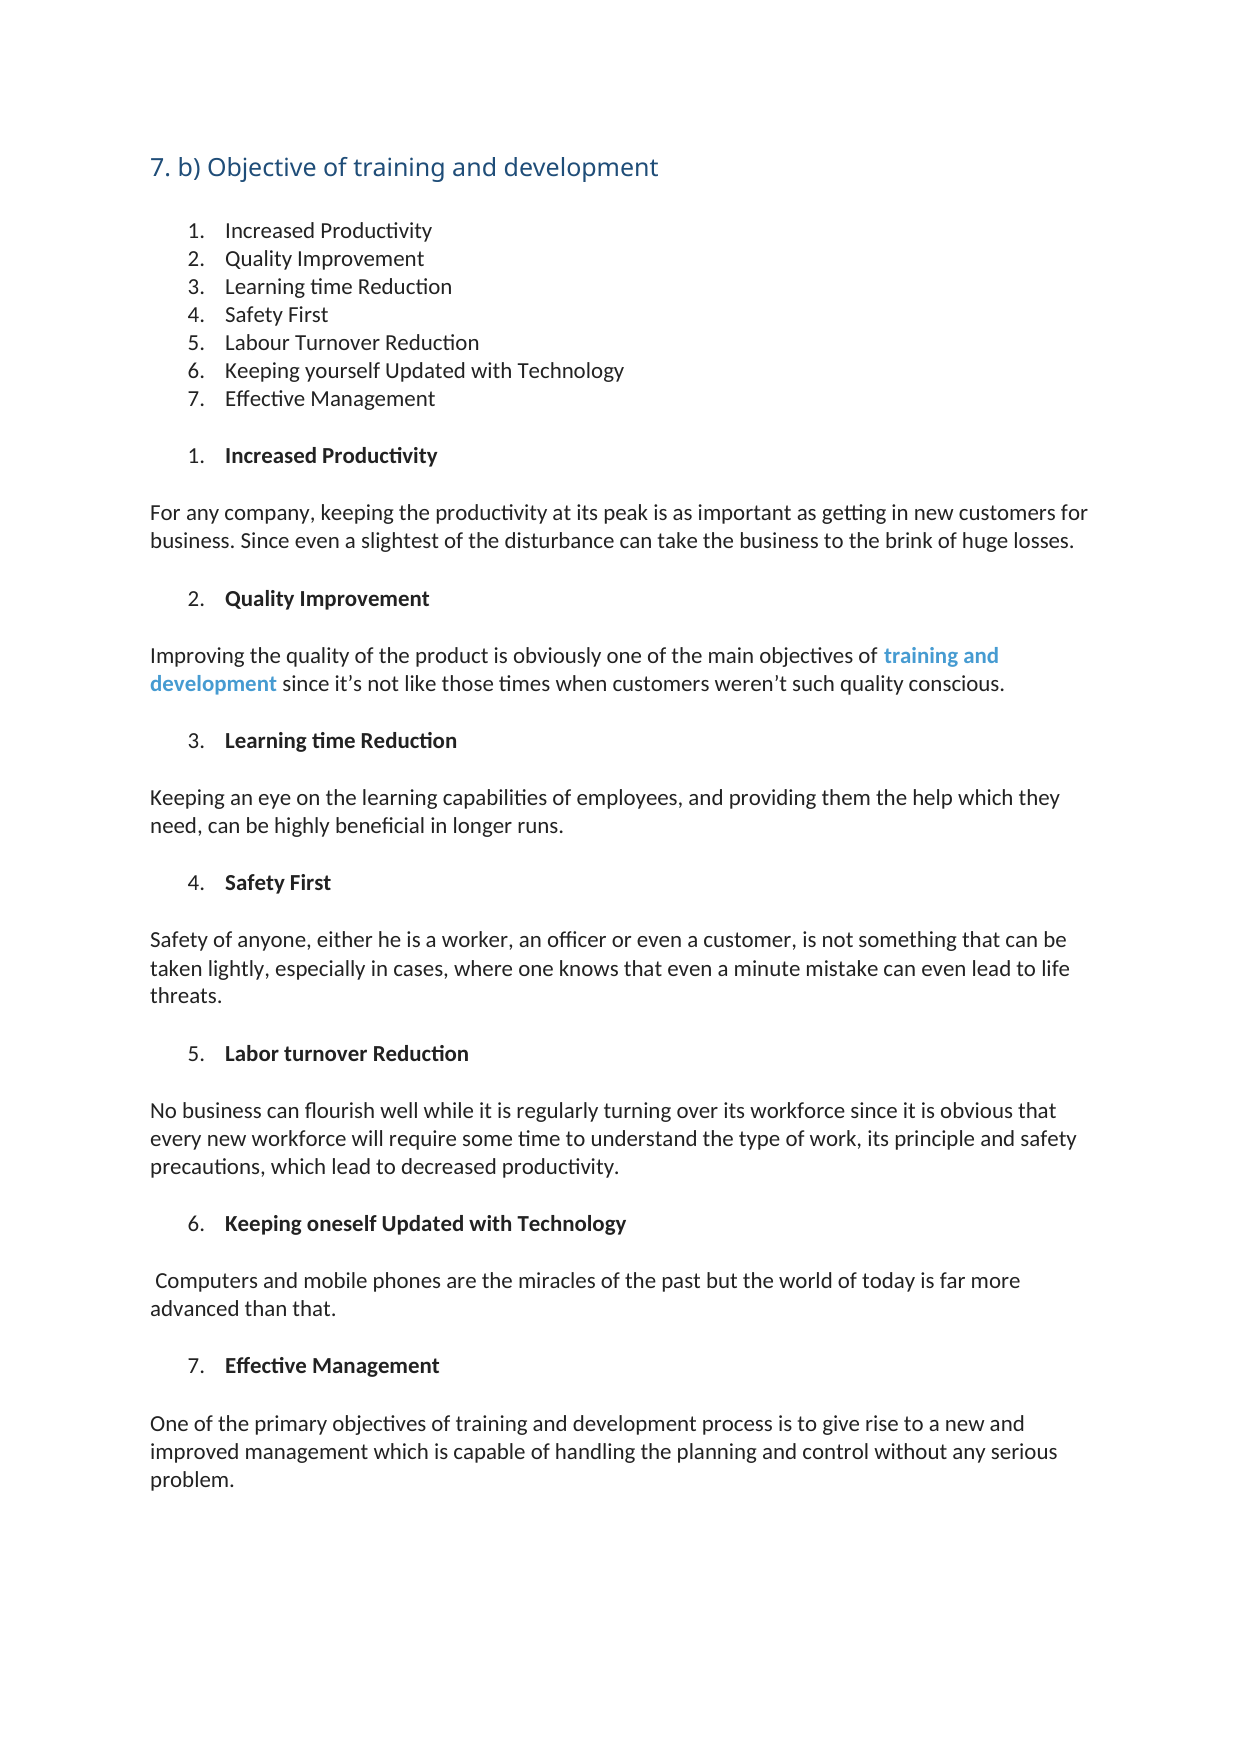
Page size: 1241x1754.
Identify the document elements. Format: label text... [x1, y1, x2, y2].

list Safety First [187, 868, 1090, 896]
list Learning time Reduction [187, 272, 1090, 300]
list Learning time Reduction [187, 726, 1090, 754]
list Keeping yourself Updated with Technology [187, 356, 1090, 384]
subtitle 7. b) Objective of training and development [150, 150, 1090, 184]
text Computers and mobile phones are the miracles of the past but the world of today is far more advanced than that. [150, 1266, 1090, 1322]
text Keeping an eye on the learning capabilities of employees, and providing them the help which they need, can be highly beneficial in longer runs. [150, 783, 1090, 839]
list Increased Productivity [187, 216, 1090, 244]
list Quality Improvement [187, 244, 1090, 272]
list Effective Management [187, 384, 1090, 412]
list Labor turnover Reduction [187, 1039, 1090, 1067]
text Improving the quality of the product is obviously one of the main objectives of training and development since it’s not like those times when customers weren’t such quality conscious. [150, 641, 1090, 697]
text No business can flourish well while it is regularly turning over its workforce since it is obvious that every new workforce will require some time to understand the type of work, its principle and safety precautions, which lead to decreased productivity. [150, 1096, 1090, 1180]
list Quality Improvement [187, 584, 1090, 612]
text For any company, keeping the productivity at its peak is as important as getting in new customers for business. Since even a slightest of the disturbance can take the business to the brink of huge losses. [150, 498, 1090, 554]
list Labour Turnover Reduction [187, 328, 1090, 356]
list Safety First [187, 300, 1090, 328]
list Keeping oneself Updated with Technology [187, 1209, 1090, 1237]
list Increased Productivity [187, 441, 1090, 469]
text Safety of anyone, either he is a worker, an officer or even a customer, is not something that can be taken lightly, especially in cases, where one knows that even a minute mistake can even lead to life threats. [150, 926, 1090, 1010]
list Effective Management [187, 1352, 1090, 1380]
text One of the primary objectives of training and development process is to give rise to a new and improved management which is capable of handling the planning and control without any serious problem. [150, 1409, 1090, 1493]
